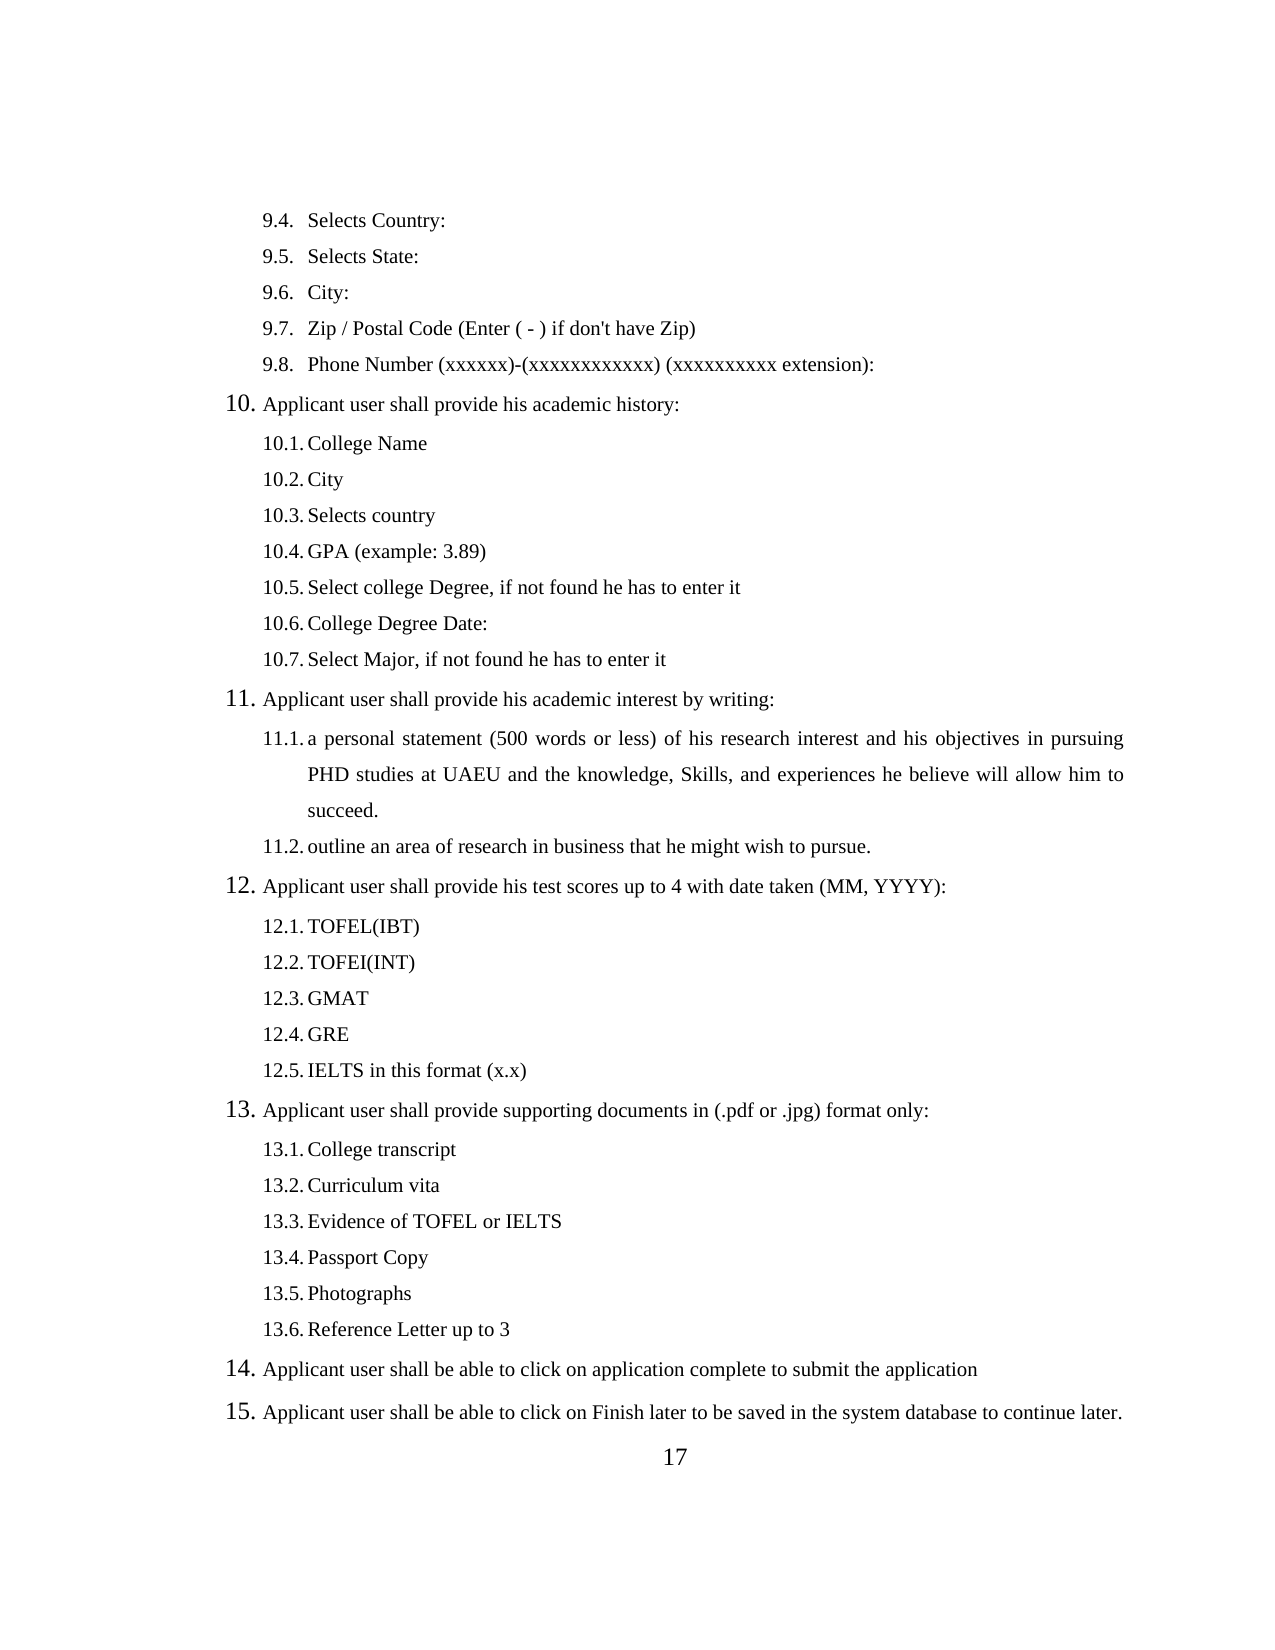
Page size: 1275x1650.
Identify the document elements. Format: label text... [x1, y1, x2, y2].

list Phone Number (xxxxxx)-(xxxxxxxxxxxx) (xxxxxxxxxx extension): [262, 352, 1125, 376]
list Applicant user shall provide his academic history: [225, 388, 1125, 416]
list Passport Copy [262, 1245, 1125, 1269]
list TOFEI(INT) [262, 949, 1125, 974]
list Selects country [262, 503, 1125, 527]
list College transcript [262, 1137, 1125, 1161]
list Zip / Postal Code (Enter ( - ) if don't have Zip) [262, 316, 1125, 340]
list outline an area of research in business that he might wish to pursue. [262, 834, 1125, 858]
list Applicant user shall provide his academic interest by writing: [225, 683, 1125, 712]
list Select Major, if not found he has to enter it [262, 647, 1125, 671]
list Applicant user shall be able to click on application complete to submit the application [225, 1353, 1125, 1382]
list Applicant user shall provide supporting documents in (.pdf or .jpg) format only: [225, 1094, 1125, 1122]
list Applicant user shall be able to click on Finish later to be saved in the system database to continue later. [225, 1396, 1125, 1425]
list IELTS in this format (x.x) [262, 1058, 1125, 1082]
list GRE [262, 1022, 1125, 1046]
list Reference Letter up to 3 [262, 1317, 1125, 1341]
list City: [262, 279, 1125, 304]
list Applicant user shall provide his test scores up to 4 with date taken (MM, YYYY): [225, 870, 1125, 899]
list Selects Country: [262, 207, 1125, 232]
list GMAT [262, 986, 1125, 1010]
list Select college Degree, if not found he has to enter it [262, 575, 1125, 599]
list College Name [262, 431, 1125, 455]
list Curriculum vita [262, 1173, 1125, 1197]
list a personal statement (500 words or less) of his research interest and his objectives in pursuing PHD studies at UAEU and the knowledge, Skills, and experiences he believe will allow him to succeed. [262, 726, 1125, 822]
list TOFEL(IBT) [262, 913, 1125, 938]
list Evidence of TOFEL or IELTS [262, 1209, 1125, 1233]
list Photographs [262, 1281, 1125, 1305]
list College Degree Date: [262, 611, 1125, 635]
list City [262, 467, 1125, 491]
list GPA (example: 3.89) [262, 539, 1125, 563]
list Selects State: [262, 243, 1125, 268]
